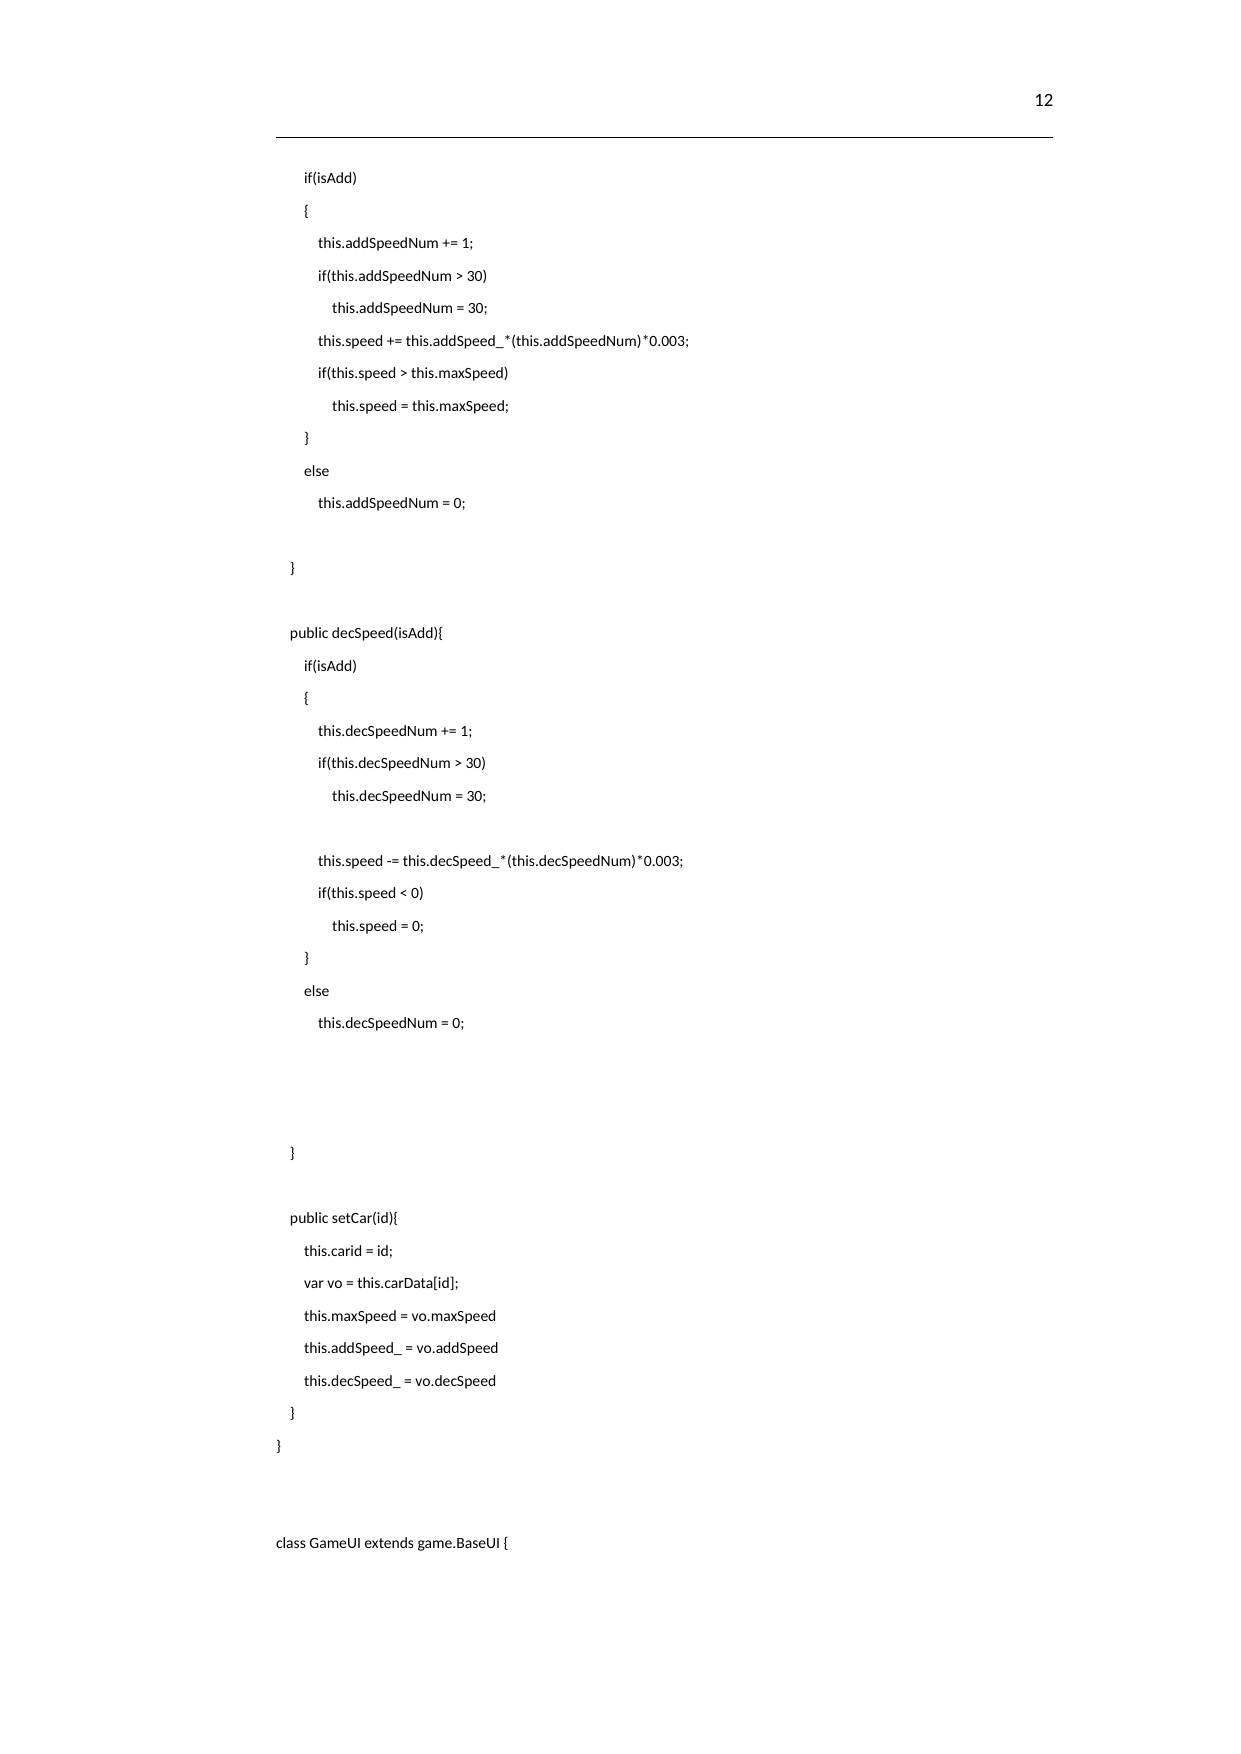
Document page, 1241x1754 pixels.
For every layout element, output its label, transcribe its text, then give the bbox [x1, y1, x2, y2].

text this.speed += this.addSpeed_*(this.addSpeedNum)*0.003; [276, 324, 1053, 357]
text if(isAdd) [276, 649, 1053, 682]
text } [276, 1397, 1053, 1429]
text if(this.speed > this.maxSpeed) [276, 357, 1053, 389]
text this.addSpeedNum += 1; [276, 227, 1053, 259]
text public setCar(id){ [276, 1202, 1053, 1234]
text } [276, 1137, 1053, 1169]
text this.addSpeedNum = 0; [276, 487, 1053, 519]
text if(this.addSpeedNum > 30) [276, 259, 1053, 292]
text if(this.decSpeedNum > 30) [276, 747, 1053, 779]
text { [276, 682, 1053, 714]
text this.carid = id; [276, 1234, 1053, 1267]
text else [276, 974, 1053, 1007]
text this.speed -= this.decSpeed_*(this.decSpeedNum)*0.003; [276, 844, 1053, 877]
text public decSpeed(isAdd){ [276, 617, 1053, 649]
text if(this.speed < 0) [276, 877, 1053, 909]
text class GameUI extends game.BaseUI { [276, 1527, 1053, 1559]
text if(isAdd) [276, 162, 1053, 194]
text this.addSpeed_ = vo.addSpeed [276, 1332, 1053, 1364]
text var vo = this.carData[id]; [276, 1267, 1053, 1299]
text this.decSpeedNum += 1; [276, 714, 1053, 747]
text this.decSpeedNum = 0; [276, 1007, 1053, 1039]
text this.decSpeed_ = vo.decSpeed [276, 1364, 1053, 1397]
text } [276, 422, 1053, 454]
text } [276, 552, 1053, 584]
text } [276, 942, 1053, 974]
text this.maxSpeed = vo.maxSpeed [276, 1299, 1053, 1332]
text this.speed = 0; [276, 909, 1053, 942]
text this.speed = this.maxSpeed; [276, 389, 1053, 422]
text else [276, 454, 1053, 487]
text { [276, 194, 1053, 227]
text this.addSpeedNum = 30; [276, 292, 1053, 324]
text } [276, 1429, 1053, 1462]
text this.decSpeedNum = 30; [276, 779, 1053, 812]
